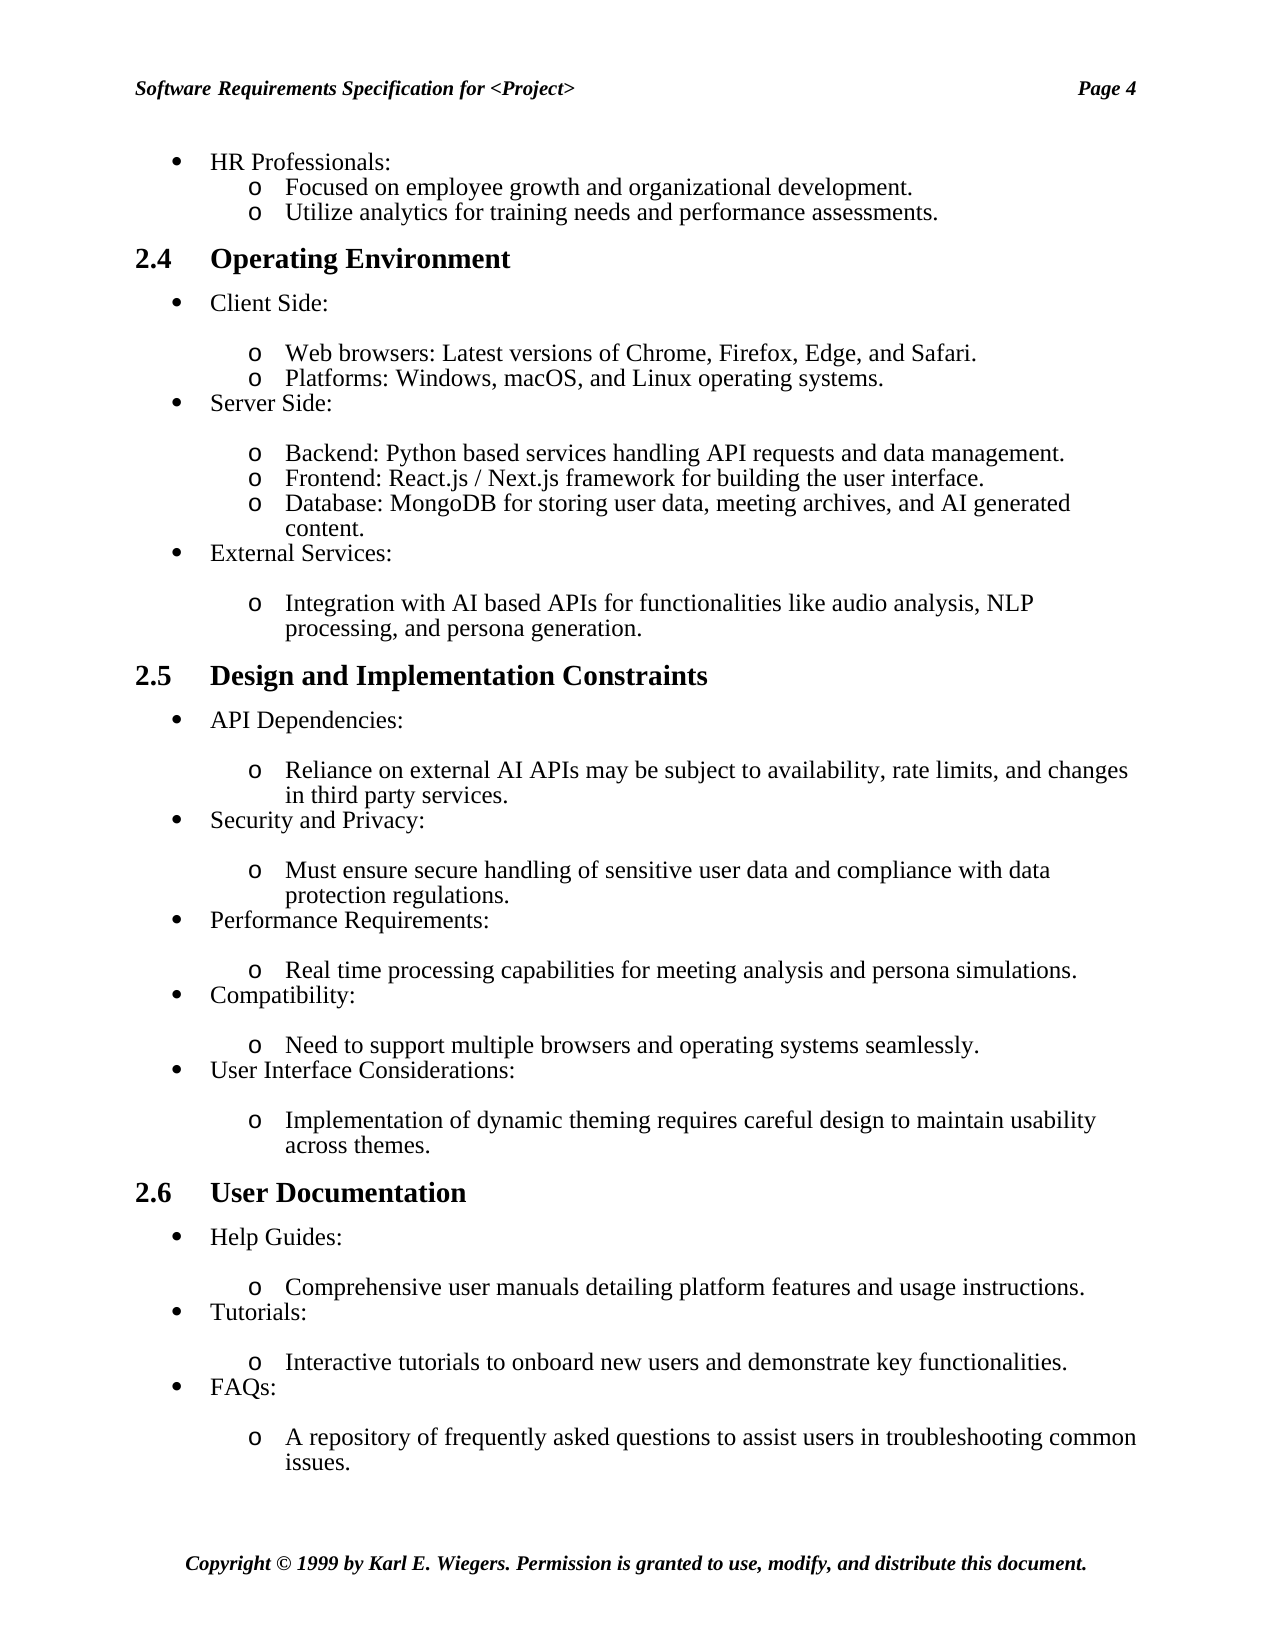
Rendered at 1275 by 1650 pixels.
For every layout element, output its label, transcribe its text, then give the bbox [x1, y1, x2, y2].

list Focused on employee growth and organizational development. [247, 175, 1140, 200]
list Web browsers: Latest versions of Chrome, Firefox, Edge, and Safari. [247, 342, 1140, 367]
list Interactive tutorials to onboard new users and demonstrate key functionalities. [247, 1351, 1140, 1376]
list Real time processing capabilities for meeting analysis and persona simulations. [247, 959, 1140, 984]
list Frontend: React.js / Next.js framework for building the user interface. [247, 467, 1140, 492]
list HR Professionals: [172, 150, 1140, 175]
subtitle Operating Environment [135, 242, 1140, 275]
subtitle User Documentation [135, 1175, 1140, 1209]
subtitle Design and Implementation Constraints [135, 658, 1140, 692]
list User Interface Considerations: [172, 1059, 1140, 1084]
list Client Side: [172, 292, 1140, 317]
list Backend: Python based services handling API requests and data management. [247, 442, 1140, 467]
list Security and Privacy: [172, 809, 1140, 834]
list API Dependencies: [172, 709, 1140, 734]
list FAQs: [172, 1376, 1140, 1401]
list Performance Requirements: [172, 909, 1140, 934]
list Utilize analytics for training needs and performance assessments. [247, 200, 1140, 225]
list Database: MongoDB for storing user data, meeting archives, and AI generated content. [247, 492, 1140, 542]
list Help Guides: [172, 1226, 1140, 1251]
list Tutorials: [172, 1301, 1140, 1326]
list Must ensure secure handling of sensitive user data and compliance with data protection regulations. [247, 859, 1140, 909]
list A repository of frequently asked questions to assist users in troubleshooting common issues. [247, 1426, 1140, 1476]
list Implementation of dynamic theming requires careful design to maintain usability across themes. [247, 1109, 1140, 1159]
list Server Side: [172, 392, 1140, 417]
list Compatibility: [172, 984, 1140, 1009]
list Need to support multiple browsers and operating systems seamlessly. [247, 1034, 1140, 1059]
list Comprehensive user manuals detailing platform features and usage instructions. [247, 1276, 1140, 1301]
list Reliance on external AI APIs may be subject to availability, rate limits, and changes in third party services. [247, 759, 1140, 809]
list Integration with AI based APIs for functionalities like audio analysis, NLP processing, and persona generation. [247, 592, 1140, 642]
list Platforms: Windows, macOS, and Linux operating systems. [247, 367, 1140, 392]
list External Services: [172, 542, 1140, 567]
